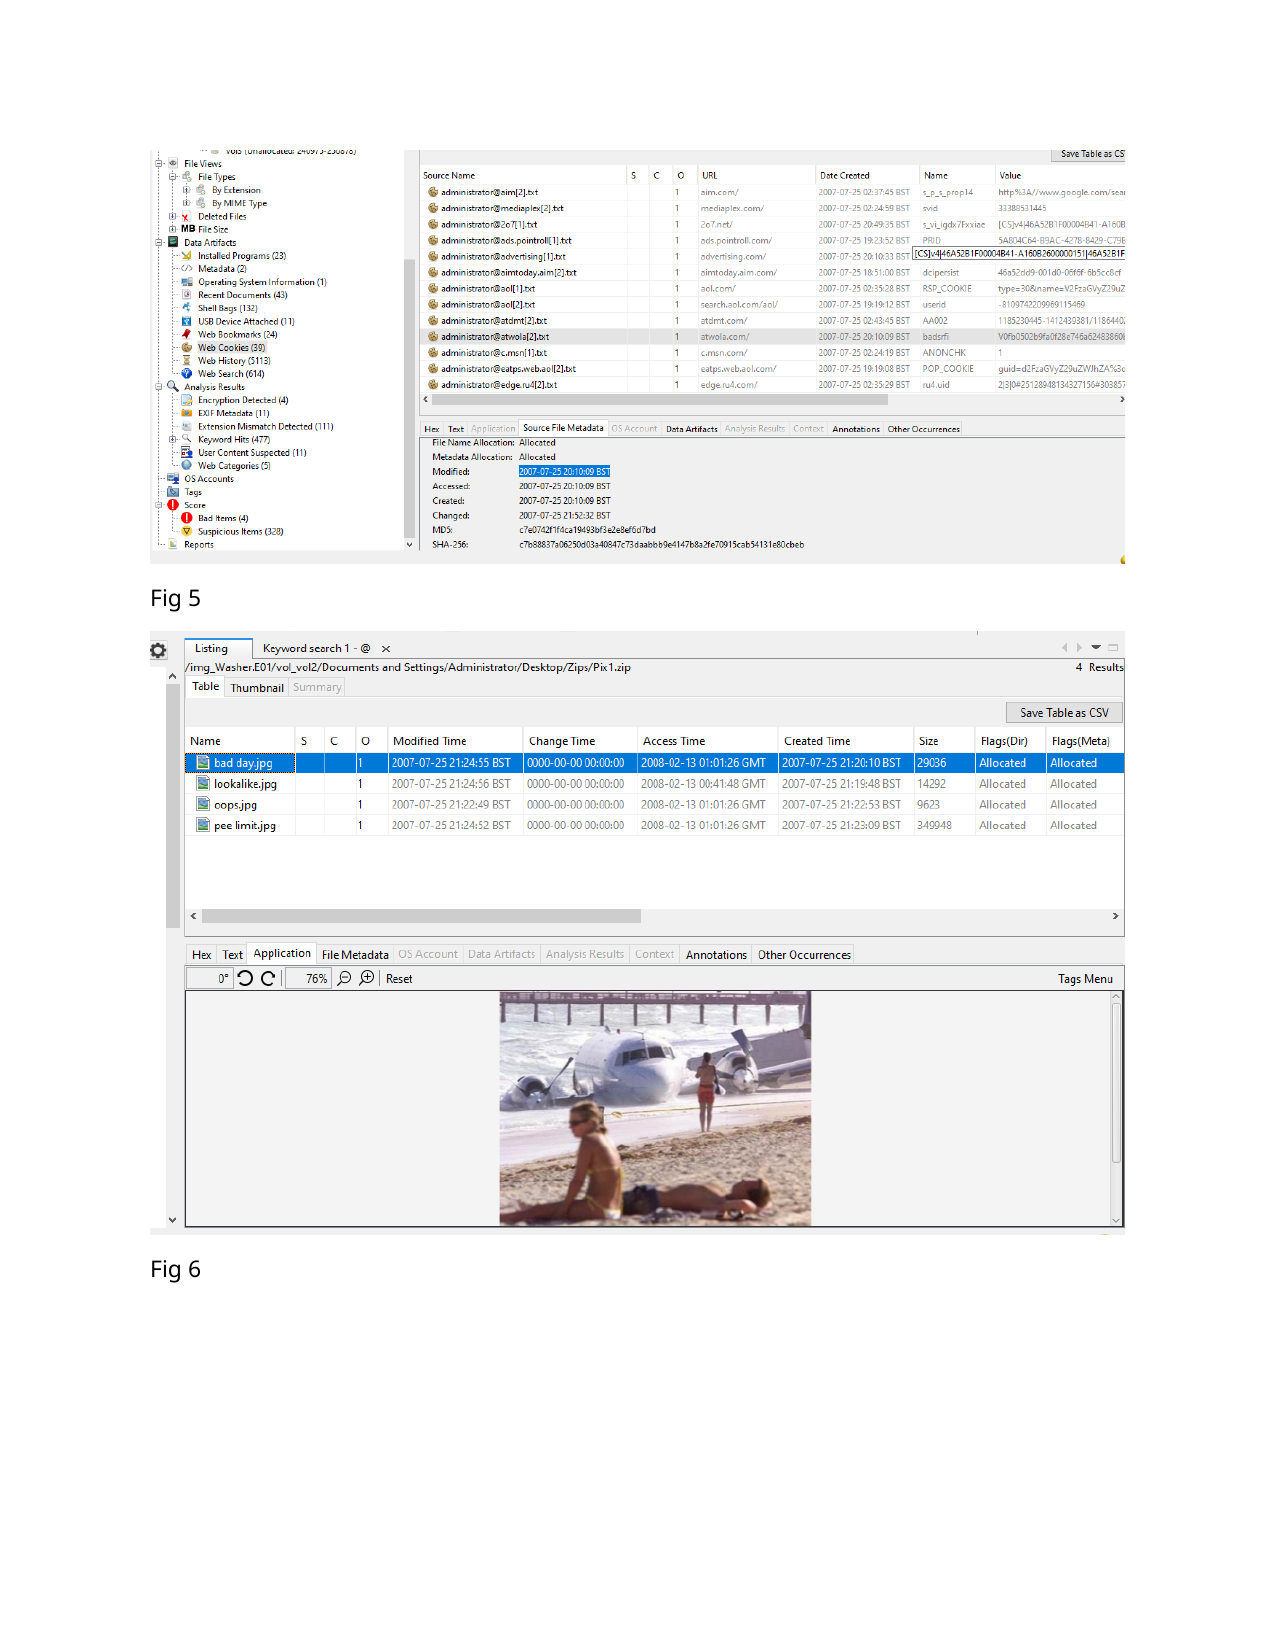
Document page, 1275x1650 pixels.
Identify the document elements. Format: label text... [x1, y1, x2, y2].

picture [150, 631, 1125, 1235]
text Fig 6 [150, 1253, 1125, 1284]
picture [150, 150, 1125, 564]
text Fig 5 [150, 582, 1125, 613]
